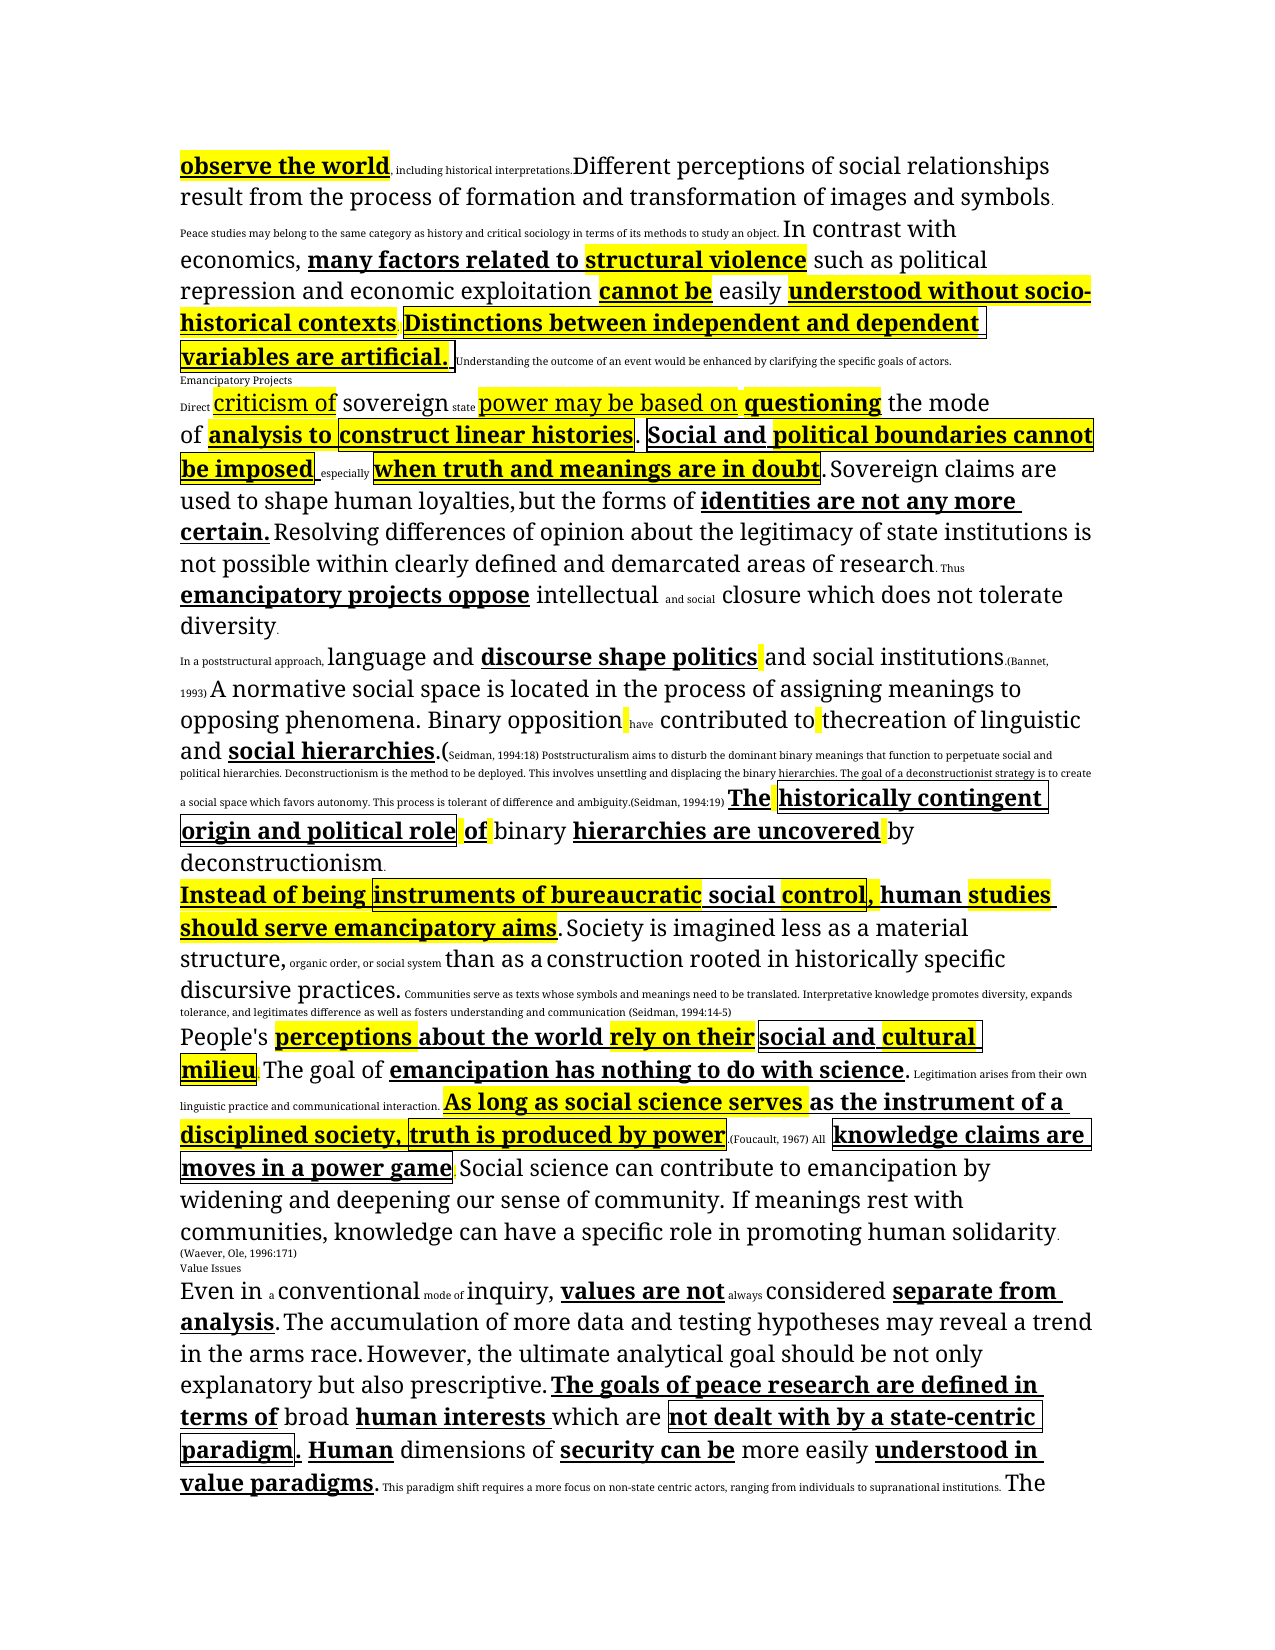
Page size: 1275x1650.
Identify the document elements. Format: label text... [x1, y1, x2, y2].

text Peace studies may belong to the same category as history and critical sociology in terms of its methods to study an object. In contrast with economics, many factors related to structural violence such as political repression and economic exploitation cannot be easily understood without socio-historical contexts. Distinctions between independent and dependent variables are artificial. Understanding the outcome of an event would be enhanced by clarifying the specific goals of actors. [180, 212, 1095, 373]
text Emancipatory Projects [180, 373, 1095, 387]
text Value Issues [180, 1261, 1095, 1275]
text Direct criticism of sovereign state power may be based on questioning the mode of analysis to construct linear histories. Social and political boundaries cannot be imposed especially when truth and meanings are in doubt. Sovereign claims are used to shape human loyalties, but the forms of identities are not any more certain. Resolving differences of opinion about the legitimacy of state institutions is not possible within clearly defined and demarcated areas of research. Thus emancipatory projects oppose intellectual and social closure which does not tolerate diversity. [180, 387, 1095, 641]
text Instead of being instruments of bureaucratic social control, human studies should serve emancipatory aims. Society is imagined less as a material structure, organic order, or social system than as a construction rooted in historically specific discursive practices. Communities serve as texts whose symbols and meanings need to be translated. Interpretative knowledge promotes diversity, expands tolerance, and legitimates difference as well as fosters understanding and communication (Seidman, 1994:14-5) [180, 878, 1095, 1019]
text In a poststructural approach, language and discourse shape politics and social institutions.(Bannet, 1993) A normative social space is located in the process of assigning meanings to opposing phenomena. Binary opposition have contributed to thecreation of linguistic and social hierarchies.(Seidman, 1994:18) Poststructuralism aims to disturb the dominant binary meanings that function to perpetuate social and political hierarchies. Deconstructionism is the method to be deployed. This involves unsettling and displacing the binary hierarchies. The goal of a deconstructionist strategy is to create a social space which favors autonomy. This process is tolerant of difference and ambiguity.(Seidman, 1994:19) The historically contingent origin and political role of binary hierarchies are uncovered by deconstructionism. [180, 641, 1095, 878]
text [180, 150, 1095, 212]
text People's perceptions about the world rely on their social and cultural milieu. The goal of emancipation has nothing to do with science. Legitimation arises from their own linguistic practice and communicational interaction. As long as social science serves as the instrument of a disciplined society, truth is produced by power.(Foucault, 1967) All knowledge claims are moves in a power game. Social science can contribute to emancipation by widening and deepening our sense of community. If meanings rest with communities, knowledge can have a specific role in promoting human solidarity.(Waever, Ole, 1996:171) [180, 1019, 1095, 1261]
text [180, 1275, 1095, 1498]
